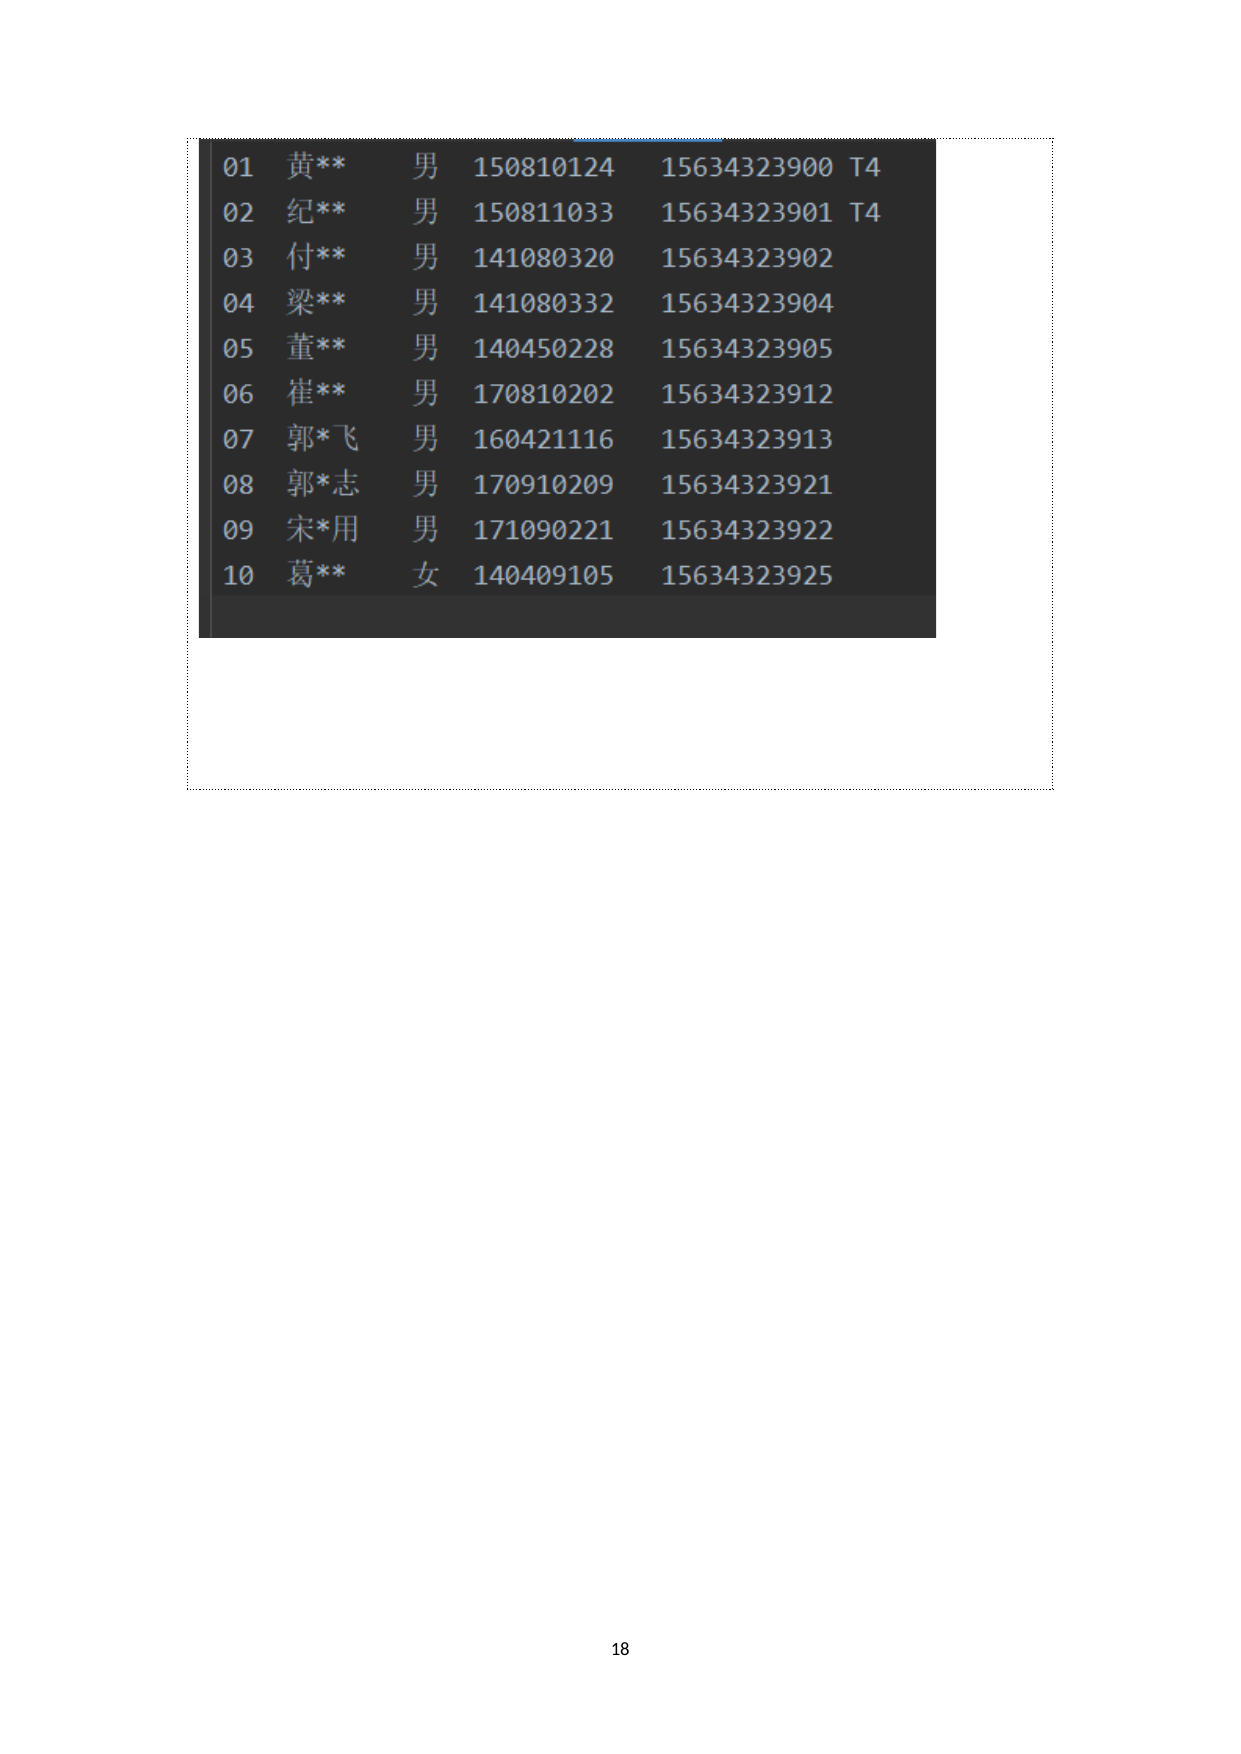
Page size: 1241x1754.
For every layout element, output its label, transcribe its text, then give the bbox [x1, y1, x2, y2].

picture [198, 139, 937, 638]
table_header 删除前： 删除后： [188, 138, 1052, 789]
